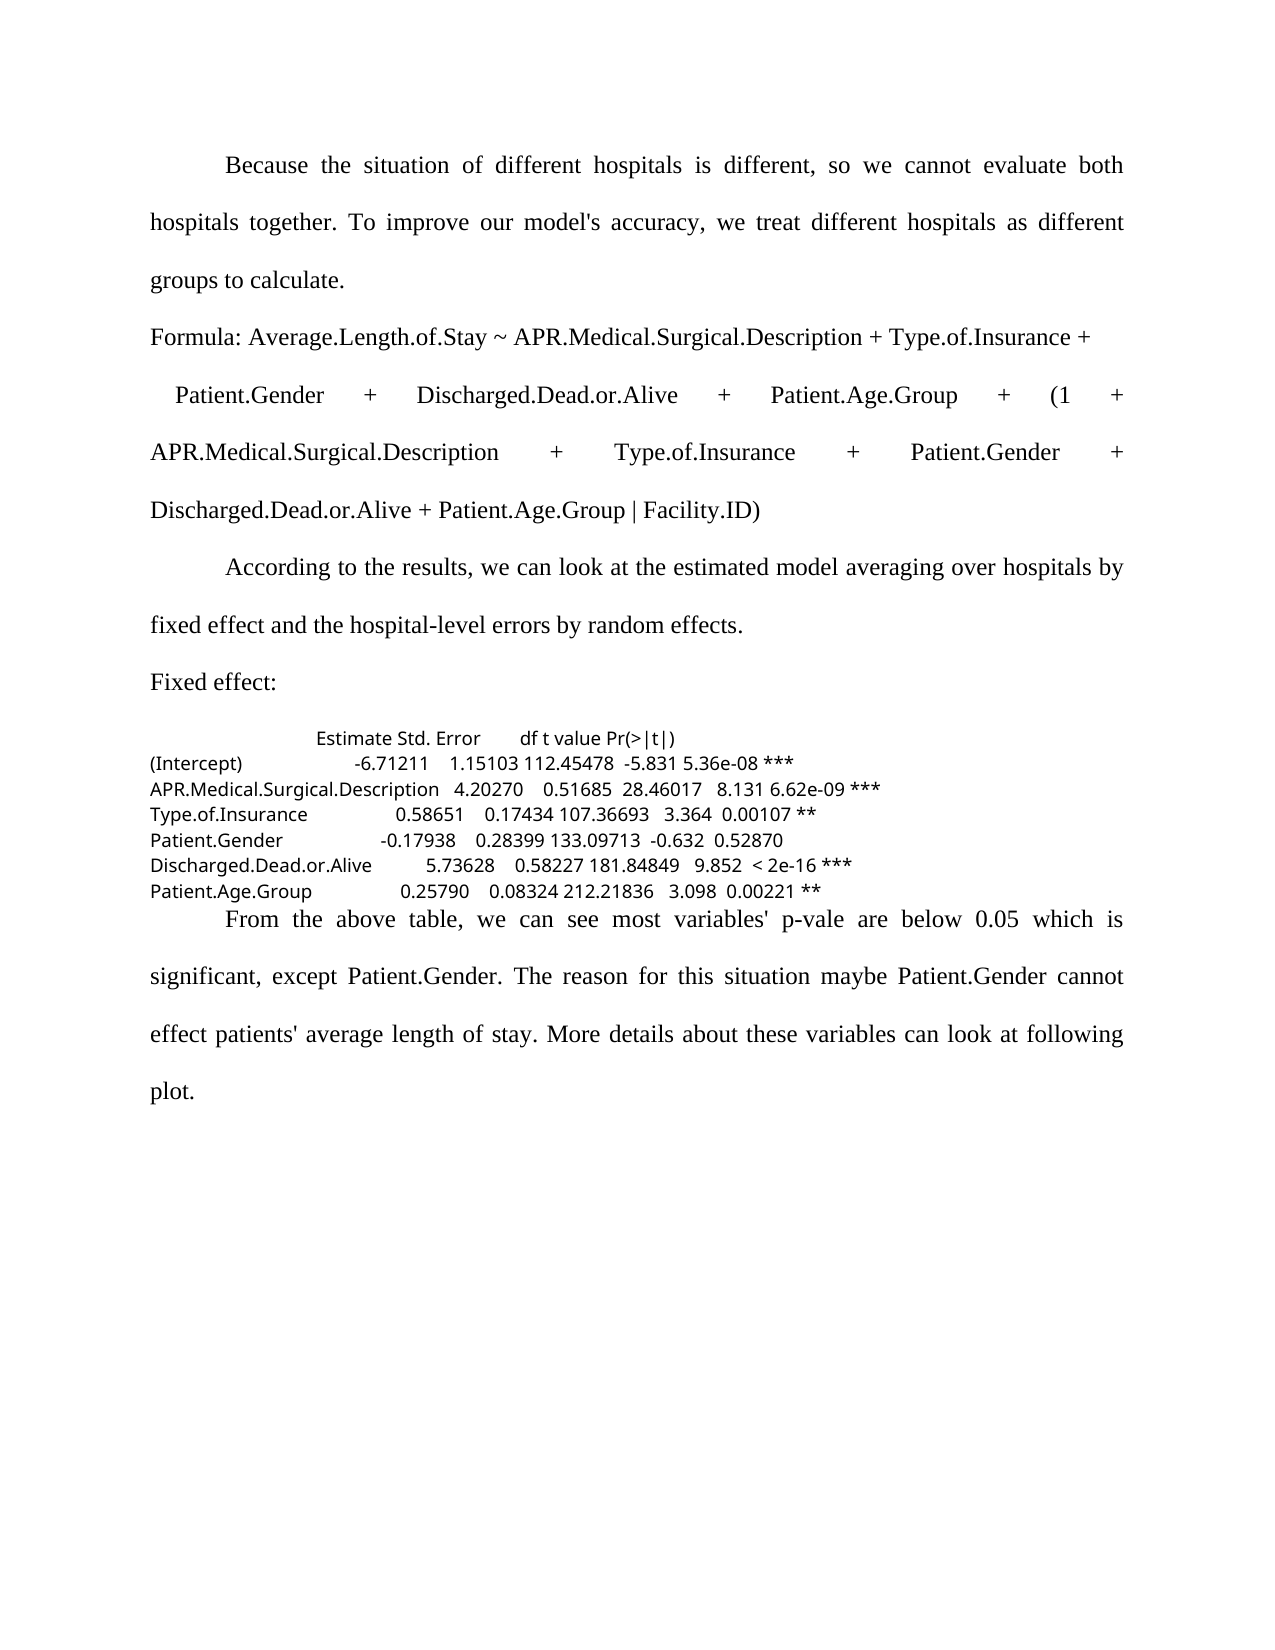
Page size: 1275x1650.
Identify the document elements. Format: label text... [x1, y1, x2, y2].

text Discharged.Dead.or.Alive 5.73628 0.58227 181.84849 9.852 < 2e-16 *** [150, 853, 1125, 878]
text APR.Medical.Surgical.Description 4.20270 0.51685 28.46017 8.131 6.62e-09 *** [150, 776, 1125, 802]
text Patient.Gender -0.17938 0.28399 133.09713 -0.632 0.52870 [150, 827, 1125, 853]
text Patient.Gender + Discharged.Dead.or.Alive + Patient.Age.Group + (1 + APR.Medical.Surgical.Description + Type.of.Insurance + Patient.Gender + Discharged.Dead.or.Alive + Patient.Age.Group | Facility.ID) [150, 380, 1125, 524]
text According to the results, we can look at the estimated model averaging over hospitals by fixed effect and the hospital-level errors by random effects. [150, 552, 1125, 639]
text Type.of.Insurance 0.58651 0.17434 107.36693 3.364 0.00107 ** [150, 802, 1125, 827]
text From the above table, we can see most variables' p-vale are below 0.05 which is significant, except Patient.Gender. The reason for this situation maybe Patient.Gender cannot effect patients' average length of stay. More details about these variables can look at following plot. [150, 904, 1125, 1105]
text Patient.Age.Group 0.25790 0.08324 212.21836 3.098 0.00221 ** [150, 878, 1125, 904]
text (Intercept) -6.71211 1.15103 112.45478 -5.831 5.36e-08 *** [150, 751, 1125, 776]
text Because the situation of different hospitals is different, so we cannot evaluate both hospitals together. To improve our model's accuracy, we treat different hospitals as different groups to calculate. [150, 150, 1125, 294]
text Estimate Std. Error df t value Pr(>|t|) [150, 725, 1125, 751]
text Formula: Average.Length.of.Stay ~ APR.Medical.Surgical.Description + Type.of.Insurance + [150, 322, 1125, 351]
text Fixed effect: [150, 667, 1125, 696]
